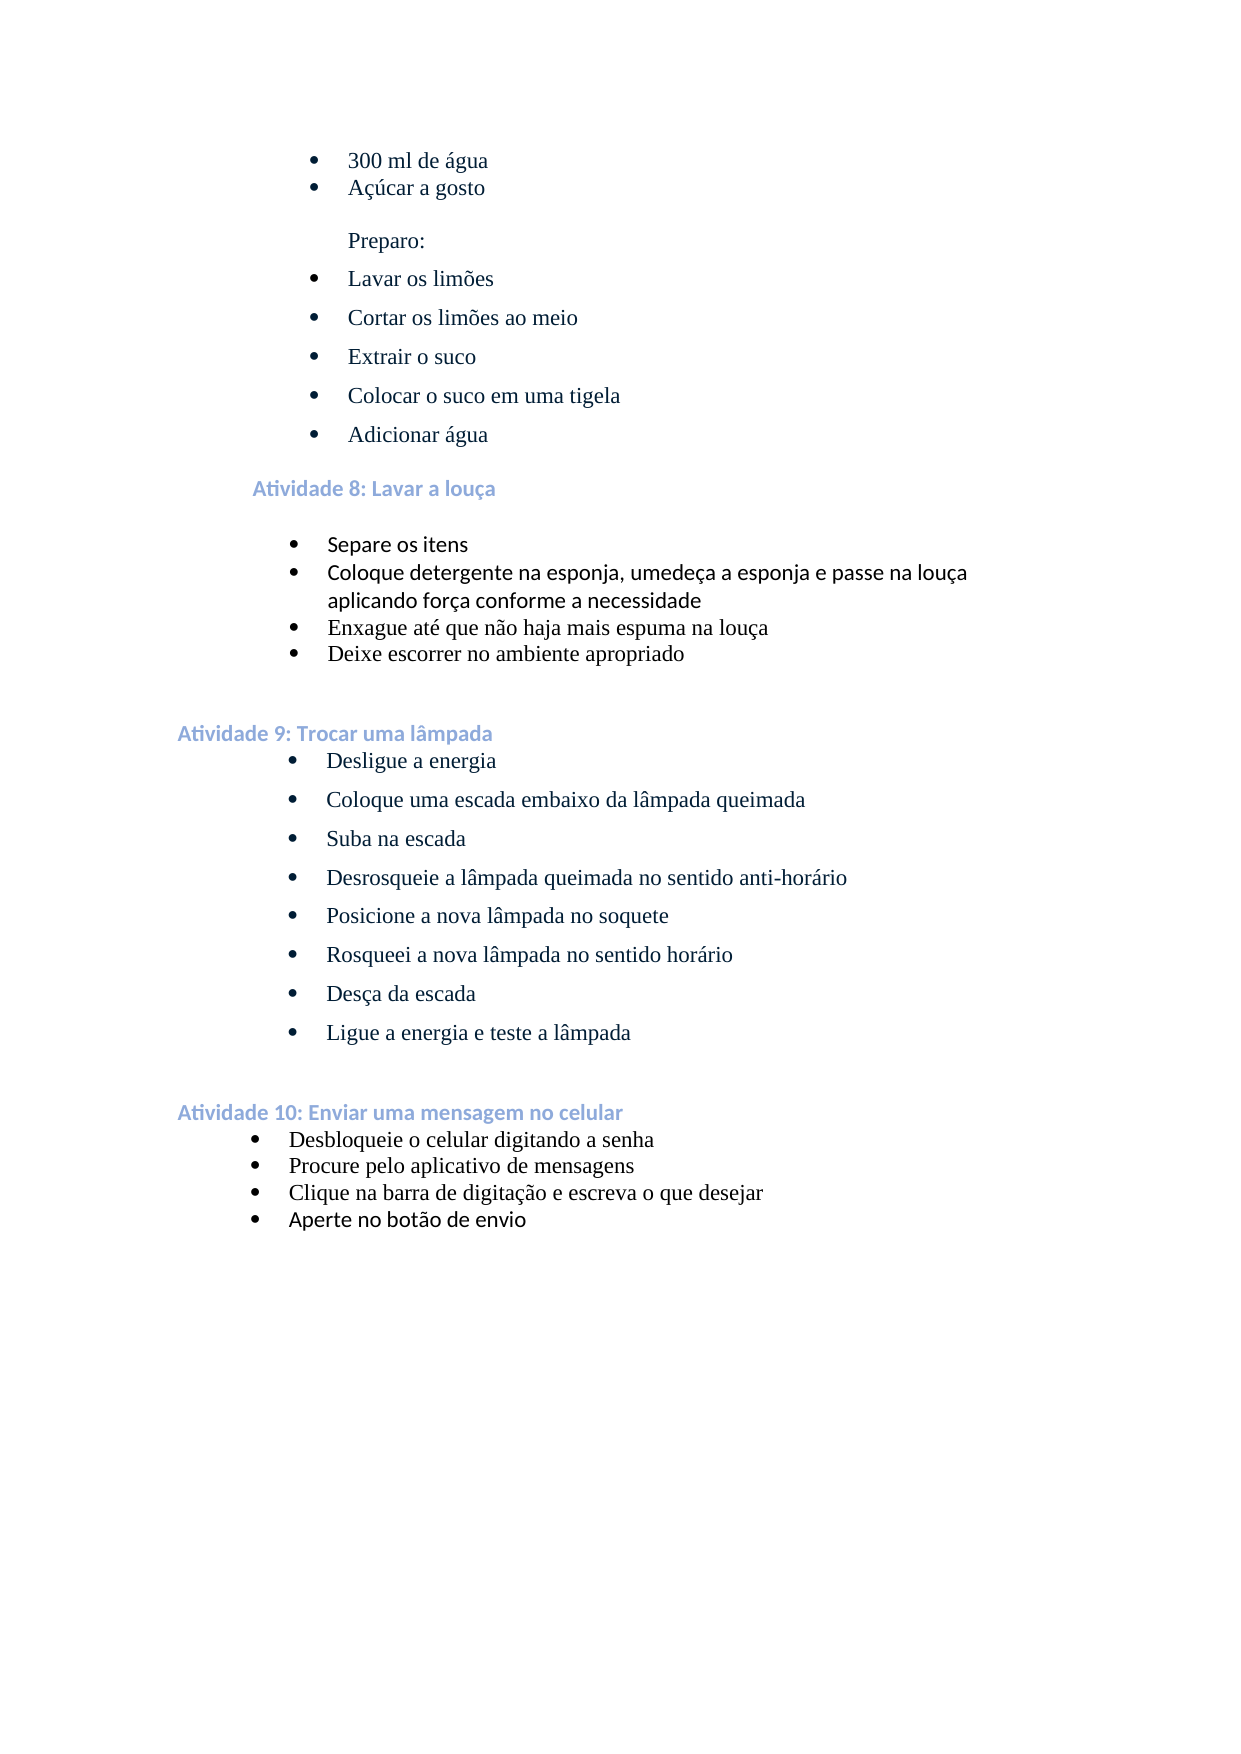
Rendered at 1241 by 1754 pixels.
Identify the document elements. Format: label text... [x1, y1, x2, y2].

list Lavar os limões [310, 266, 1063, 292]
list Coloque detergente na esponja, umedeça a esponja e passe na louça aplicando força conforme a necessidade [290, 558, 1063, 614]
list Enxague até que não haja mais espuma na louça [290, 614, 1063, 640]
list Ligue a energia e teste a lâmpada [288, 1019, 1063, 1046]
list Aperte no botão de envio [251, 1205, 1063, 1233]
list Coloque uma escada embaixo da lâmpada queimada [288, 786, 1063, 812]
list Suba na escada [288, 825, 1063, 851]
list Atividade 10: Enviar uma mensagem no celular [177, 1098, 1063, 1126]
list Cortar os limões ao meio [310, 304, 1063, 331]
list 300 ml de água [310, 148, 1063, 174]
list Atividade 9: Trocar uma lâmpada [177, 719, 1063, 747]
list Preparo: [348, 227, 1063, 253]
list Colocar o suco em uma tigela [310, 382, 1063, 408]
list Clique na barra de digitação e escreva o que desejar [251, 1179, 1063, 1205]
list Adicionar água [310, 421, 1063, 447]
list Açúcar a gosto [310, 174, 1063, 200]
list Extrair o suco [310, 343, 1063, 369]
list Rosqueei a nova lâmpada no sentido horário [288, 941, 1063, 968]
list Desligue a energia [288, 747, 1063, 773]
list Separe os itens [290, 530, 1063, 558]
list Atividade 8: Lavar a louça [252, 474, 1063, 502]
list Desça da escada [288, 980, 1063, 1007]
list Procure pelo aplicativo de mensagens [251, 1153, 1063, 1179]
list Deixe escorrer no ambiente apropriado [290, 640, 1063, 666]
list Desbloqueie o celular digitando a senha [251, 1126, 1063, 1153]
list Desrosqueie a lâmpada queimada no sentido anti-horário [288, 864, 1063, 890]
list Posicione a nova lâmpada no soquete [288, 903, 1063, 929]
